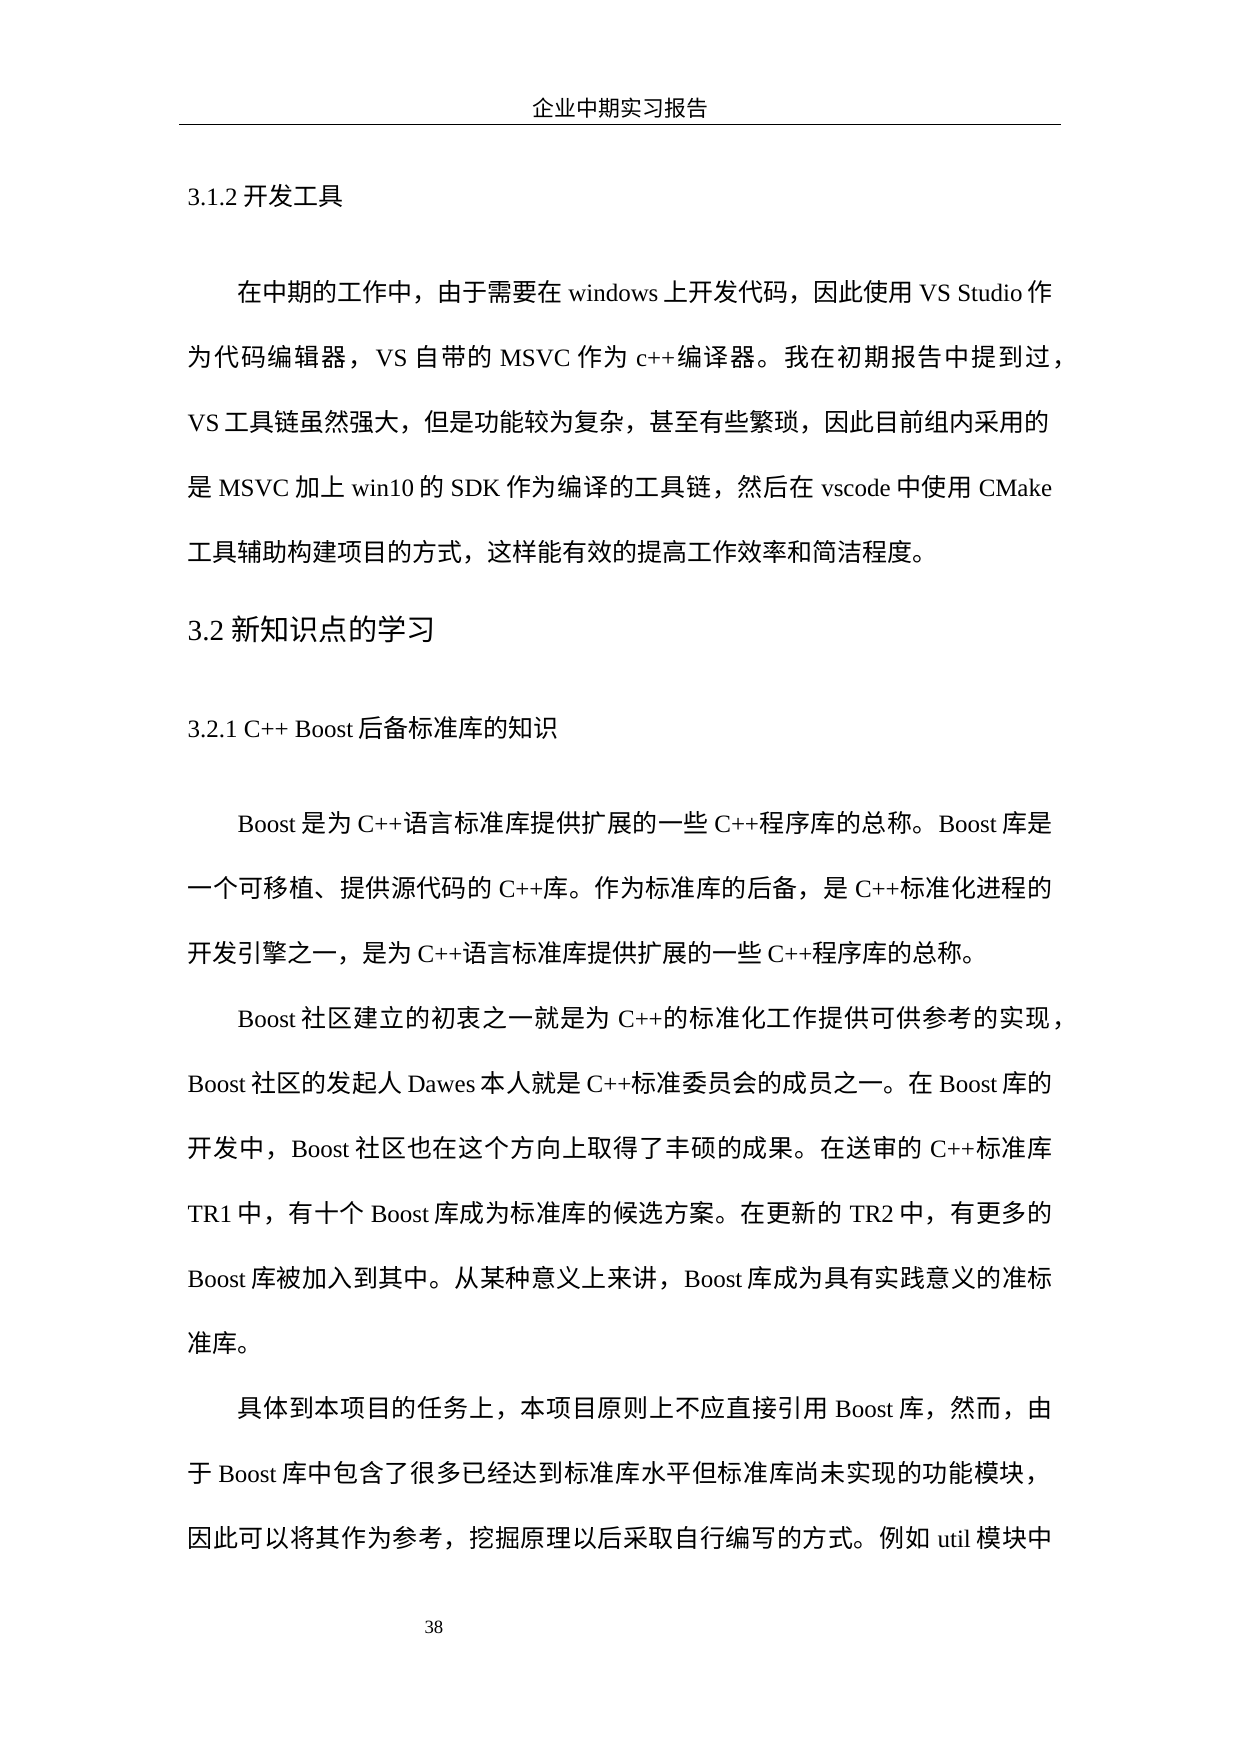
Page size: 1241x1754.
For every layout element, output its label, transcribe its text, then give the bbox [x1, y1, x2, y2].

text Boost是为C++语言标准库提供扩展的一些C++程序库的总称。Boost库是一个可移植、提供源代码的C++库。作为标准库的后备，是C++标准化进程的开发引擎之一，是为C++语言标准库提供扩展的一些C++程序库的总称。 [187, 789, 1053, 984]
text 在中期的工作中，由于需要在windows上开发代码，因此使用VS Studio作为代码编辑器，VS自带的MSVC作为c++编译器。我在初期报告中提到过，VS工具链虽然强大，但是功能较为复杂，甚至有些繁琐，因此目前组内采用的是MSVC加上win10的SDK作为编译的工具链，然后在vscode中使用CMake工具辅助构建项目的方式，这样能有效的提高工作效率和简洁程度。 [187, 258, 1053, 583]
subtitle 开发工具 [187, 162, 1053, 227]
subtitle C++ Boost后备标准库的知识 [187, 694, 1053, 759]
subtitle 新知识点的学习 [187, 595, 1053, 660]
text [187, 1374, 1053, 1569]
text Boost社区建立的初衷之一就是为C++的标准化工作提供可供参考的实现，Boost社区的发起人Dawes本人就是C++标准委员会的成员之一。在Boost库的开发中，Boost社区也在这个方向上取得了丰硕的成果。在送审的C++标准库 TR1中，有十个Boost库成为标准库的候选方案。在更新的TR2中，有更多的Boost库被加入到其中。从某种意义上来讲，Boost库成为具有实践意义的准标准库。 [187, 984, 1053, 1374]
